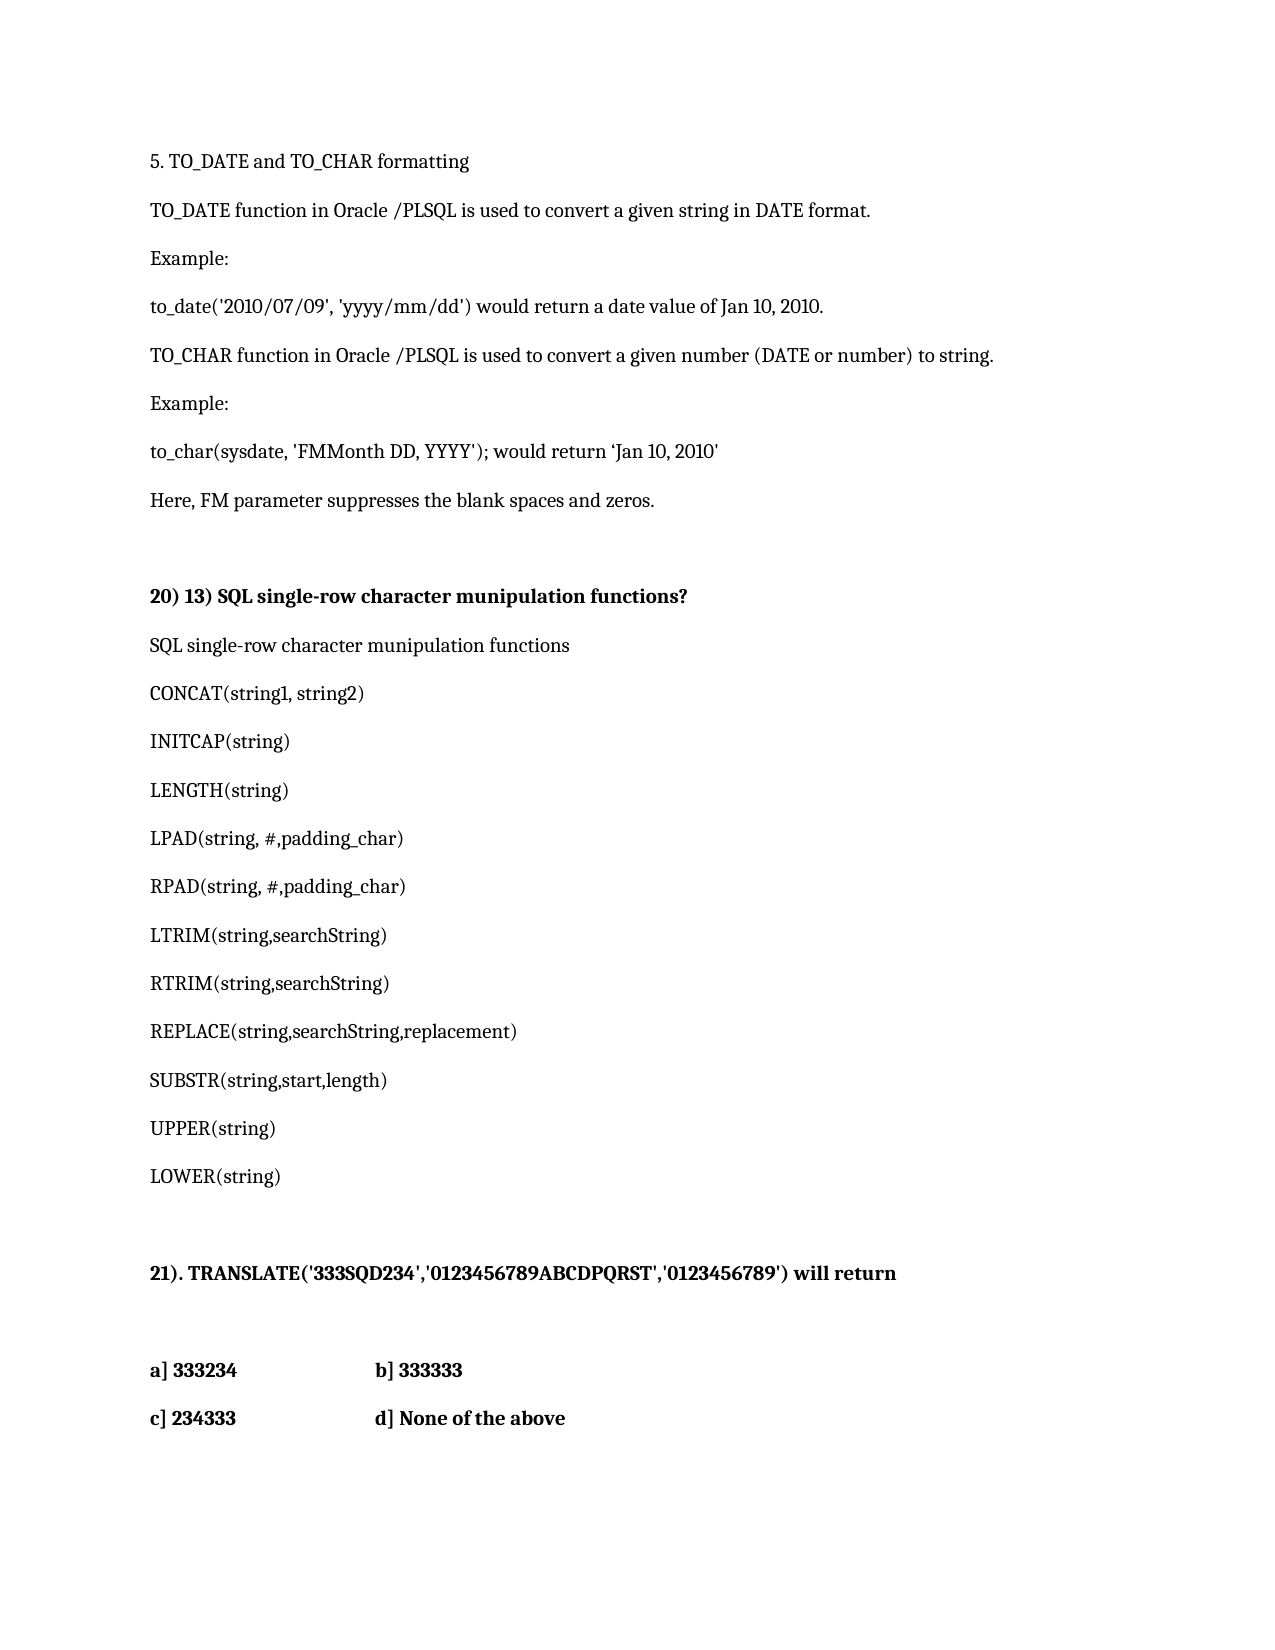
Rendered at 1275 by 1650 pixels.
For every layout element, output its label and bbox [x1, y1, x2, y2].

table_header [150, 150, 1125, 1455]
